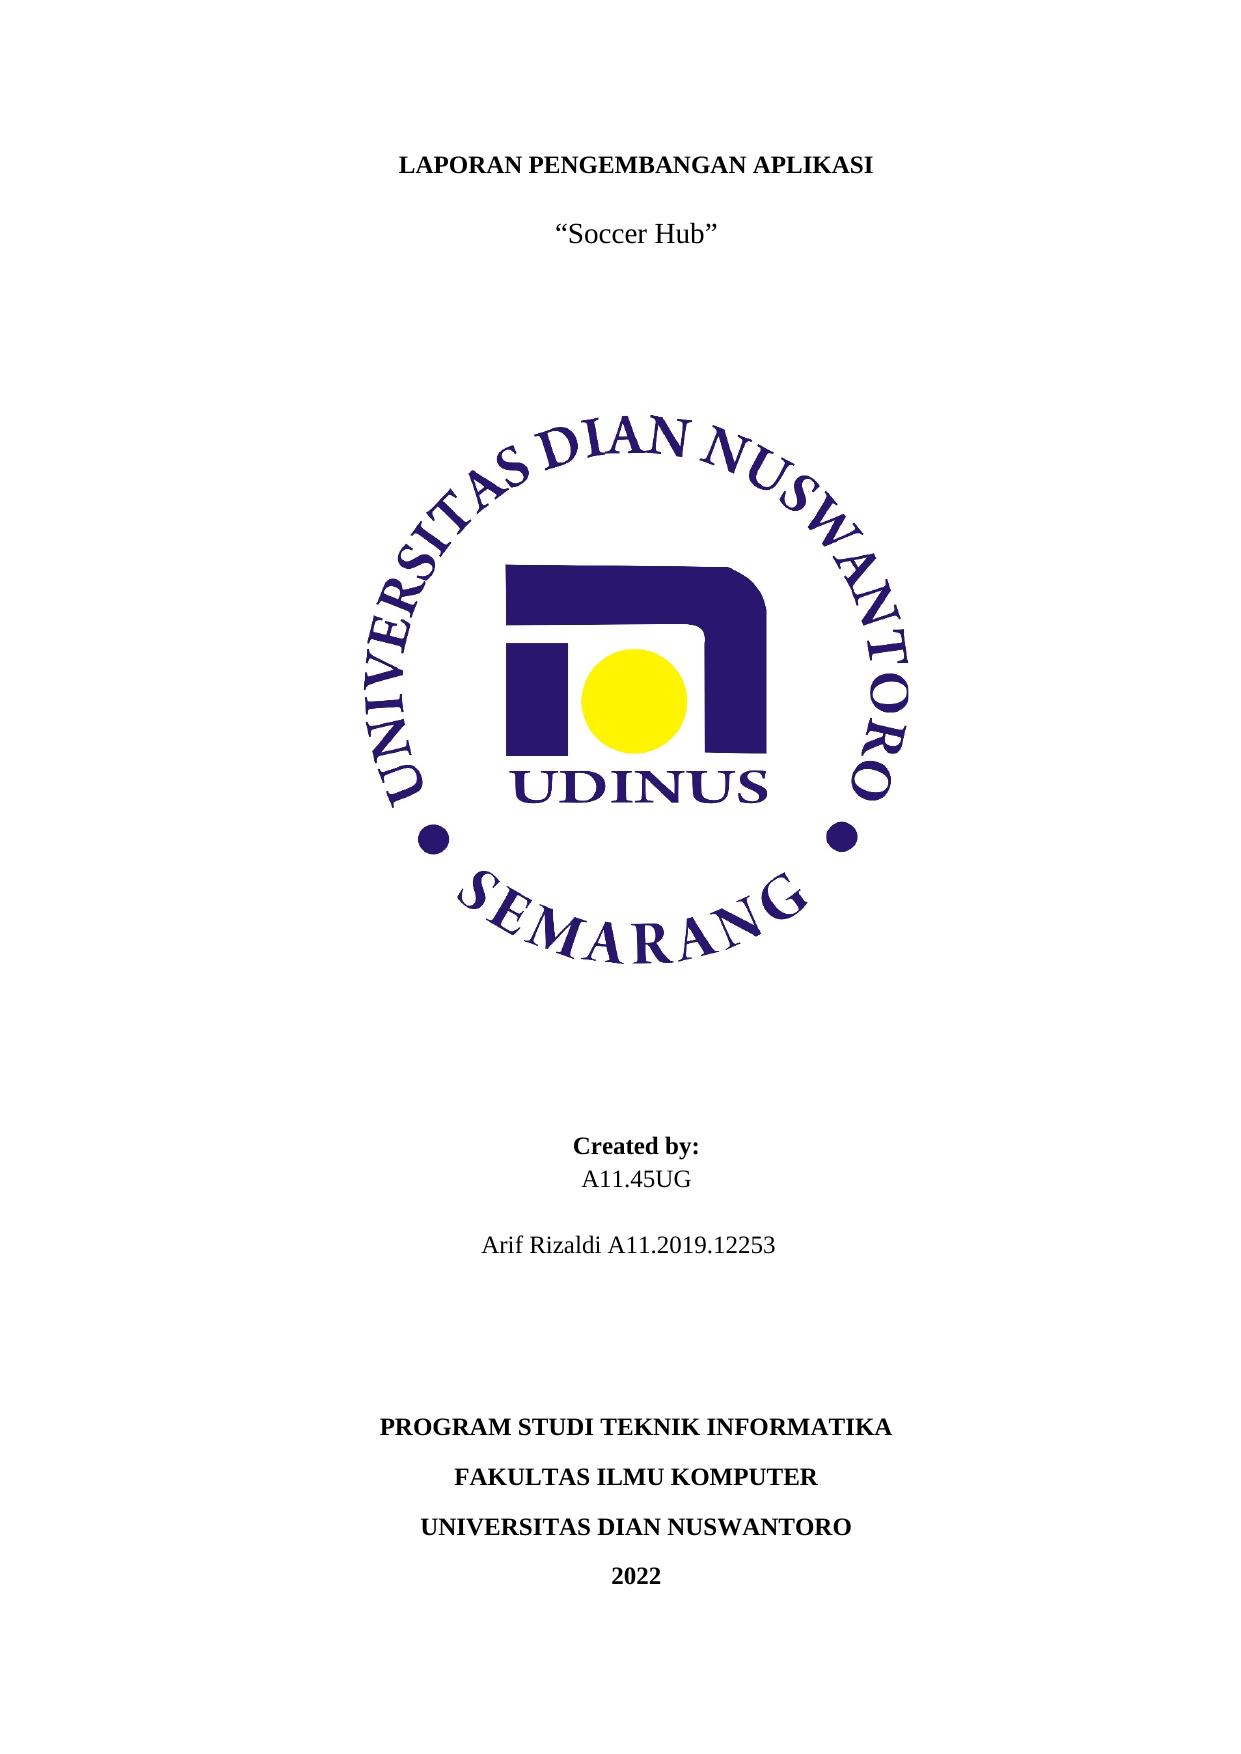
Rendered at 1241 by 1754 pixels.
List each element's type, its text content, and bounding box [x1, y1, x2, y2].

text A11.45UG [150, 1164, 1122, 1193]
text PROGRAM STUDI TEKNIK INFORMATIKA [150, 1412, 1122, 1441]
text “Soccer Hub” [150, 216, 1122, 249]
picture [363, 415, 909, 964]
text UNIVERSITAS DIAN NUSWANTORO [150, 1512, 1122, 1540]
text Arif Rizaldi A11.2019.12253 [150, 1230, 1122, 1259]
text Created by: [150, 1131, 1122, 1160]
text LAPORAN PENGEMBANGAN APLIKASI [150, 150, 1122, 179]
text FAKULTAS ILMU KOMPUTER [150, 1462, 1122, 1491]
text 2022 [150, 1561, 1122, 1590]
